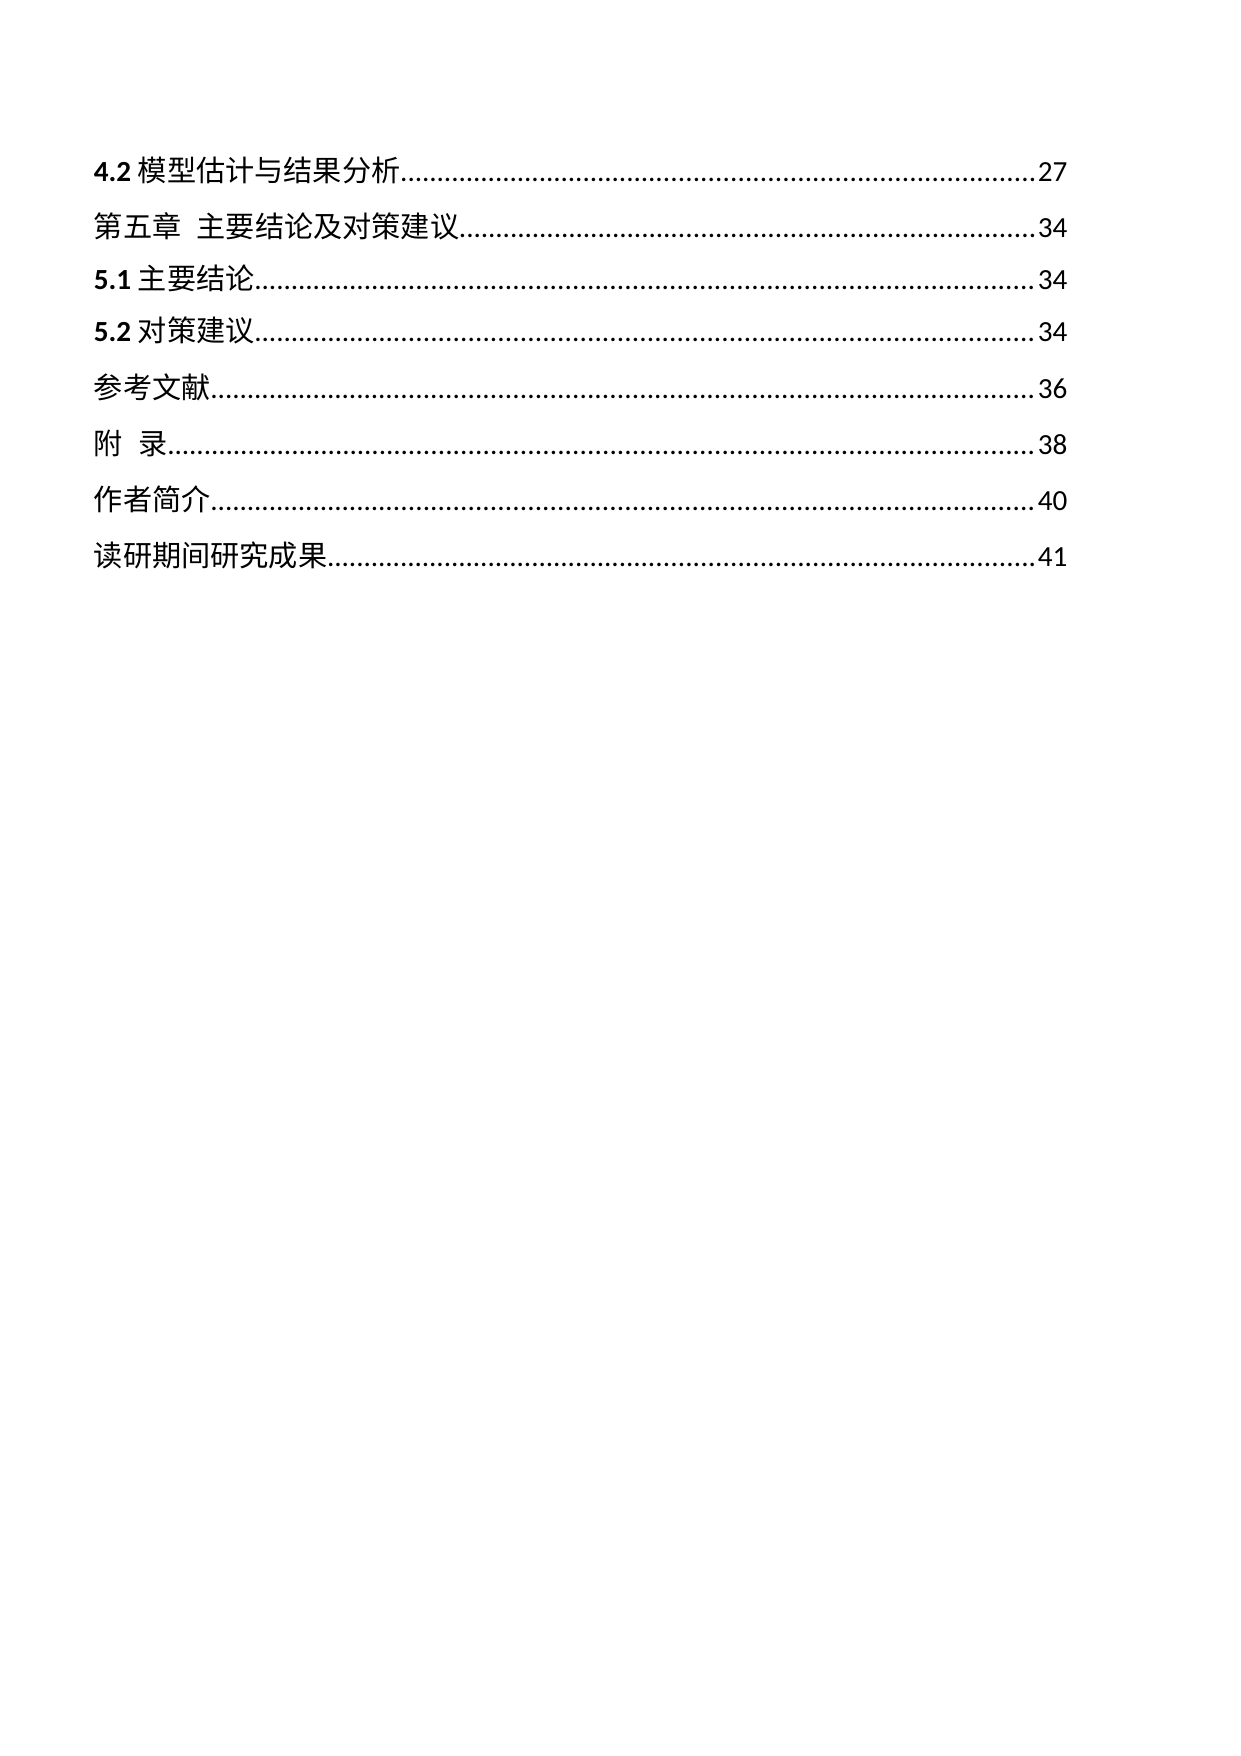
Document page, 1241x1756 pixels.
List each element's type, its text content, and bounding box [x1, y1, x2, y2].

text 第五章 主要结论及对策建议 34 [94, 202, 1136, 246]
text 参考文献 36 [94, 363, 1136, 407]
text 4.2 模型估计与结果分析 27 [94, 150, 1136, 190]
text 附 录 38 [94, 419, 1136, 463]
text 读研期间研究成果 41 [94, 532, 1136, 575]
text 作者简介 40 [94, 475, 1136, 519]
text 5.1 主要结论 34 [94, 258, 1136, 298]
text 5.2 对策建议 34 [94, 311, 1136, 350]
